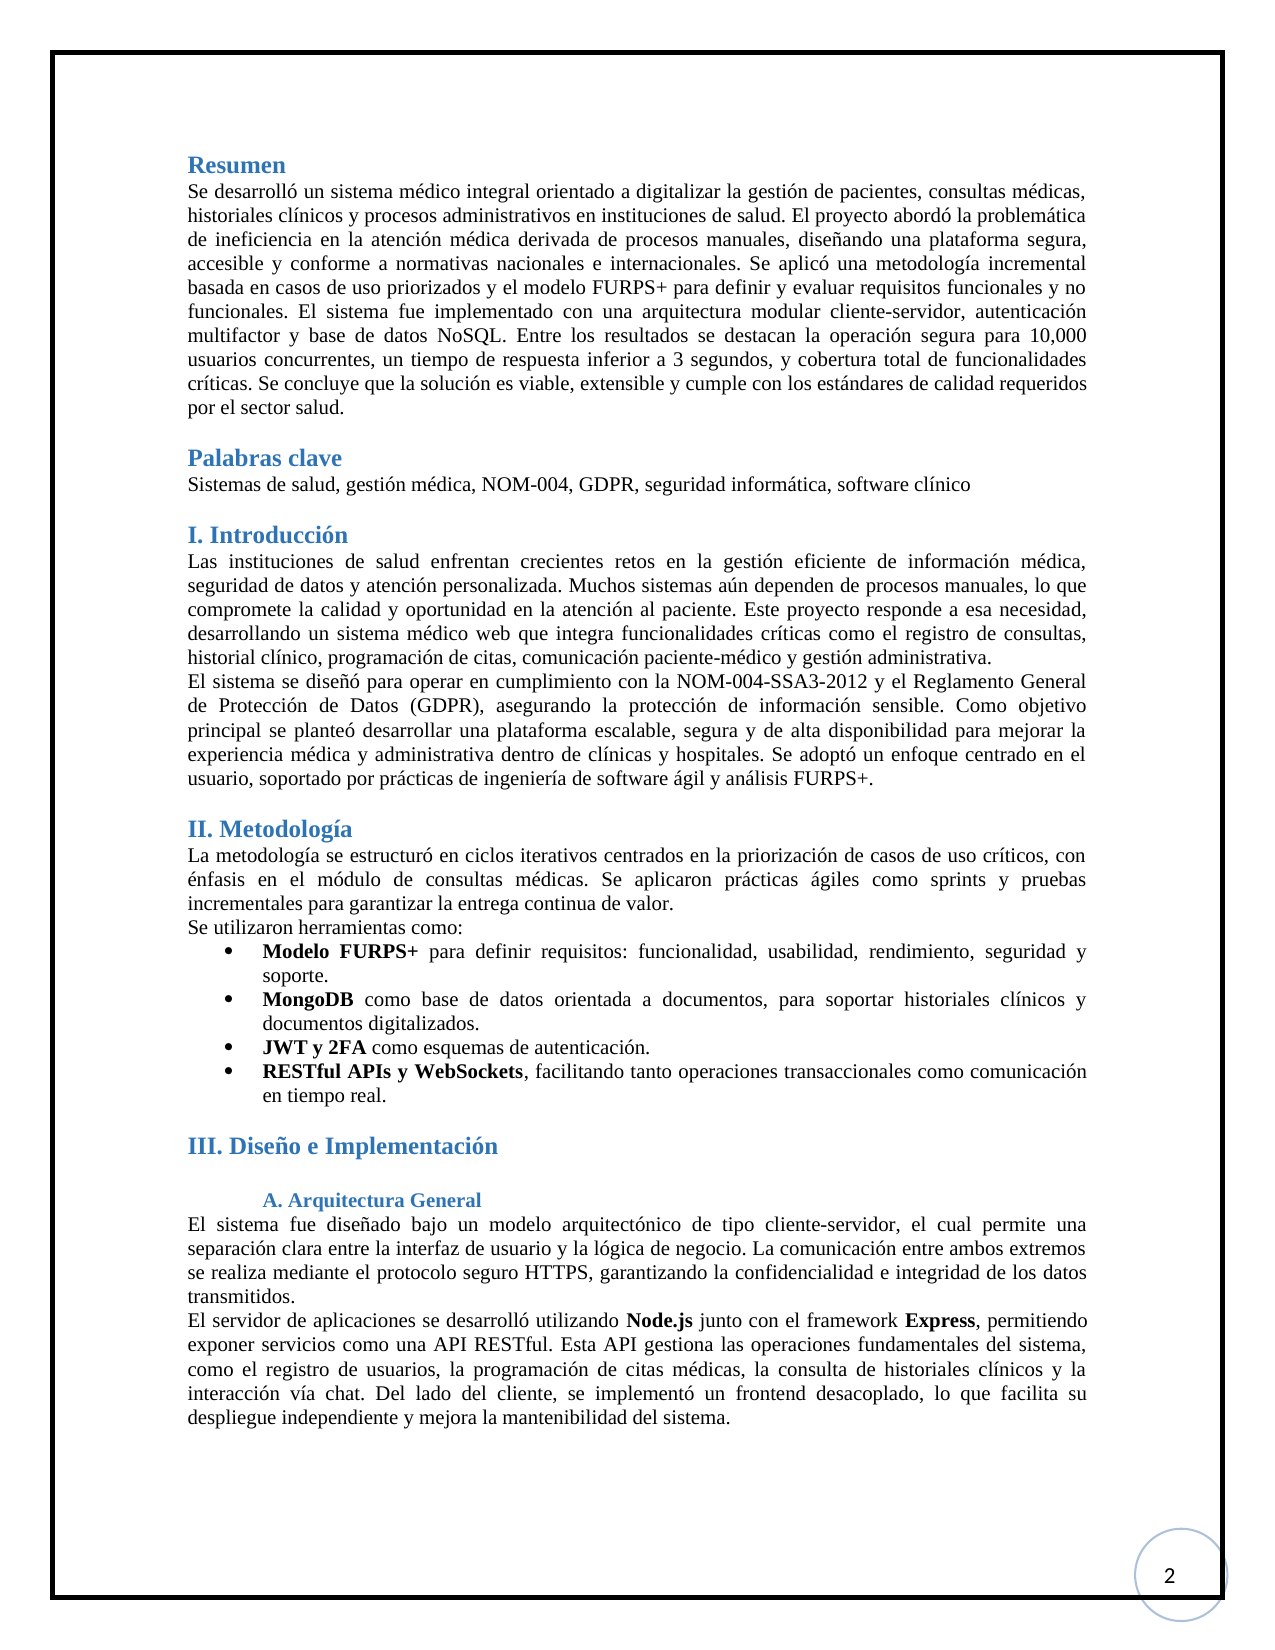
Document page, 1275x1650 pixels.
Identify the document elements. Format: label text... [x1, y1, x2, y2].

subtitle A. Arquitectura General [187, 1188, 1088, 1212]
text El servidor de aplicaciones se desarrolló utilizando Node.js junto con el framework Express, permitiendo exponer servicios como una API RESTful. Esta API gestiona las operaciones fundamentales del sistema, como el registro de usuarios, la programación de citas médicas, la consulta de historiales clínicos y la interacción vía chat. Del lado del cliente, se implementó un frontend desacoplado, lo que facilita su despliegue independiente y mejora la mantenibilidad del sistema. [187, 1308, 1088, 1429]
text Se utilizaron herramientas como: [187, 915, 1088, 939]
subtitle III. Diseño e Implementación [187, 1131, 1088, 1160]
subtitle II. Metodología [187, 814, 1088, 842]
text Sistemas de salud, gestión médica, NOM-004, GDPR, seguridad informática, software clínico [187, 472, 1088, 496]
text Se desarrolló un sistema médico integral orientado a digitalizar la gestión de pacientes, consultas médicas, historiales clínicos y procesos administrativos en instituciones de salud. El proyecto abordó la problemática de ineficiencia en la atención médica derivada de procesos manuales, diseñando una plataforma segura, accesible y conforme a normativas nacionales e internacionales. Se aplicó una metodología incremental basada en casos de uso priorizados y el modelo FURPS+ para definir y evaluar requisitos funcionales y no funcionales. El sistema fue implementado con una arquitectura modular cliente-servidor, autenticación multifactor y base de datos NoSQL. Entre los resultados se destacan la operación segura para 10,000 usuarios concurrentes, un tiempo de respuesta inferior a 3 segundos, y cobertura total de funcionalidades críticas. Se concluye que la solución es viable, extensible y cumple con los estándares de calidad requeridos por el sector salud. [187, 179, 1088, 419]
text La metodología se estructuró en ciclos iterativos centrados en la priorización de casos de uso críticos, con énfasis en el módulo de consultas médicas. Se aplicaron prácticas ágiles como sprints y pruebas incrementales para garantizar la entrega continua de valor. [187, 842, 1088, 915]
subtitle Palabras clave [187, 443, 1088, 472]
list Modelo FURPS+ para definir requisitos: funcionalidad, usabilidad, rendimiento, seguridad y soporte. [225, 939, 1088, 987]
subtitle Resumen [187, 150, 1088, 179]
text El sistema se diseñó para operar en cumplimiento con la NOM-004-SSA3-2012 y el Reglamento General de Protección de Datos (GDPR), asegurando la protección de información sensible. Como objetivo principal se planteó desarrollar una plataforma escalable, segura y de alta disponibilidad para mejorar la experiencia médica y administrativa dentro de clínicas y hospitales. Se adoptó un enfoque centrado en el usuario, soportado por prácticas de ingeniería de software ágil y análisis FURPS+. [187, 669, 1088, 790]
subtitle I. Introducción [187, 520, 1088, 549]
text Las instituciones de salud enfrentan crecientes retos en la gestión eficiente de información médica, seguridad de datos y atención personalizada. Muchos sistemas aún dependen de procesos manuales, lo que compromete la calidad y oportunidad en la atención al paciente. Este proyecto responde a esa necesidad, desarrollando un sistema médico web que integra funcionalidades críticas como el registro de consultas, historial clínico, programación de citas, comunicación paciente-médico y gestión administrativa. [187, 549, 1088, 669]
text El sistema fue diseñado bajo un modelo arquitectónico de tipo cliente-servidor, el cual permite una separación clara entre la interfaz de usuario y la lógica de negocio. La comunicación entre ambos extremos se realiza mediante el protocolo seguro HTTPS, garantizando la confidencialidad e integridad de los datos transmitidos. [187, 1212, 1088, 1308]
list RESTful APIs y WebSockets, facilitando tanto operaciones transaccionales como comunicación en tiempo real. [225, 1059, 1088, 1107]
list MongoDB como base de datos orientada a documentos, para soportar historiales clínicos y documentos digitalizados. [225, 987, 1088, 1035]
list JWT y 2FA como esquemas de autenticación. [225, 1035, 1088, 1059]
